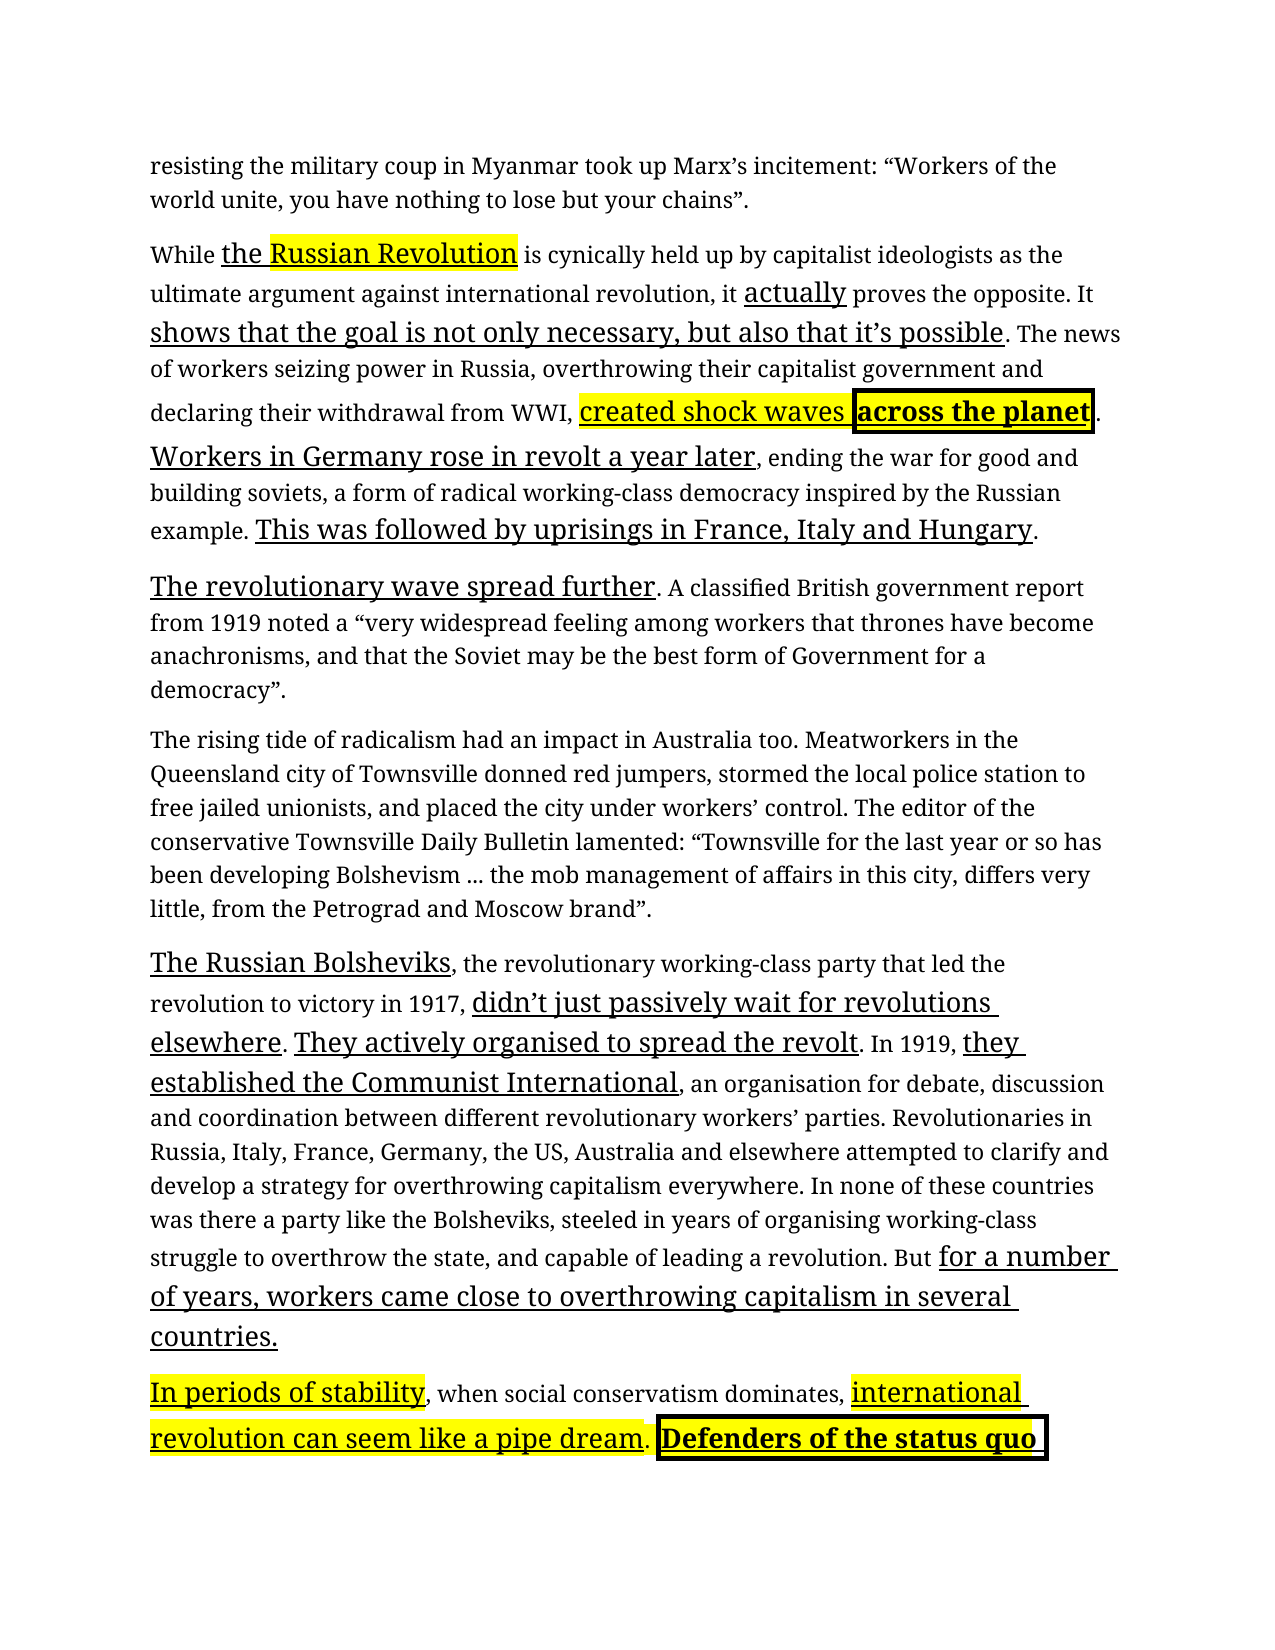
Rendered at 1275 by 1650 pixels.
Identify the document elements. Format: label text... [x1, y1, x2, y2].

text The revolutionary wave spread further. A classified British government report from 1919 noted a “very widespread feeling among workers that thrones have become anachronisms, and that the Soviet may be the best form of Government for a democracy”. [150, 567, 1125, 705]
text The rising tide of radicalism had an impact in Australia too. Meatworkers in the Queensland city of Townsville donned red jumpers, stormed the local police station to free jailed unionists, and placed the city under workers’ control. The editor of the conservative Townsville Daily Bulletin lamented: “Townsville for the last year or so has been developing Bolshevism ... the mob management of affairs in this city, differs very little, from the Petrograd and Moscow brand”. [150, 724, 1125, 924]
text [150, 150, 1125, 215]
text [150, 1374, 1125, 1461]
text The Russian Bolsheviks, the revolutionary working-class party that led the revolution to victory in 1917, didn’t just passively wait for revolutions elsewhere. They actively organised to spread the revolt. In 1919, they established the Communist International, an organisation for debate, discussion and coordination between different revolutionary workers’ parties. Revolutionaries in Russia, Italy, France, Germany, the US, Australia and elsewhere attempted to clarify and develop a strategy for overthrowing capitalism everywhere. In none of these countries was there a party like the Bolsheviks, steeled in years of organising working-class struggle to overthrow the state, and capable of leading a revolution. But for a number of years, workers came close to overthrowing capitalism in several countries. [150, 944, 1125, 1354]
text While the Russian Revolution is cynically held up by capitalist ideologists as the ultimate argument against international revolution, it actually proves the opposite. It shows that the goal is not only necessary, but also that it’s possible. The news of workers seizing power in Russia, overthrowing their capitalist government and declaring their withdrawal from WWI, created shock waves across the planet. Workers in Germany rose in revolt a year later, ending the war for good and building soviets, a form of radical working-class democracy inspired by the Russian example. This was followed by uprisings in France, Italy and Hungary. [150, 234, 1125, 548]
